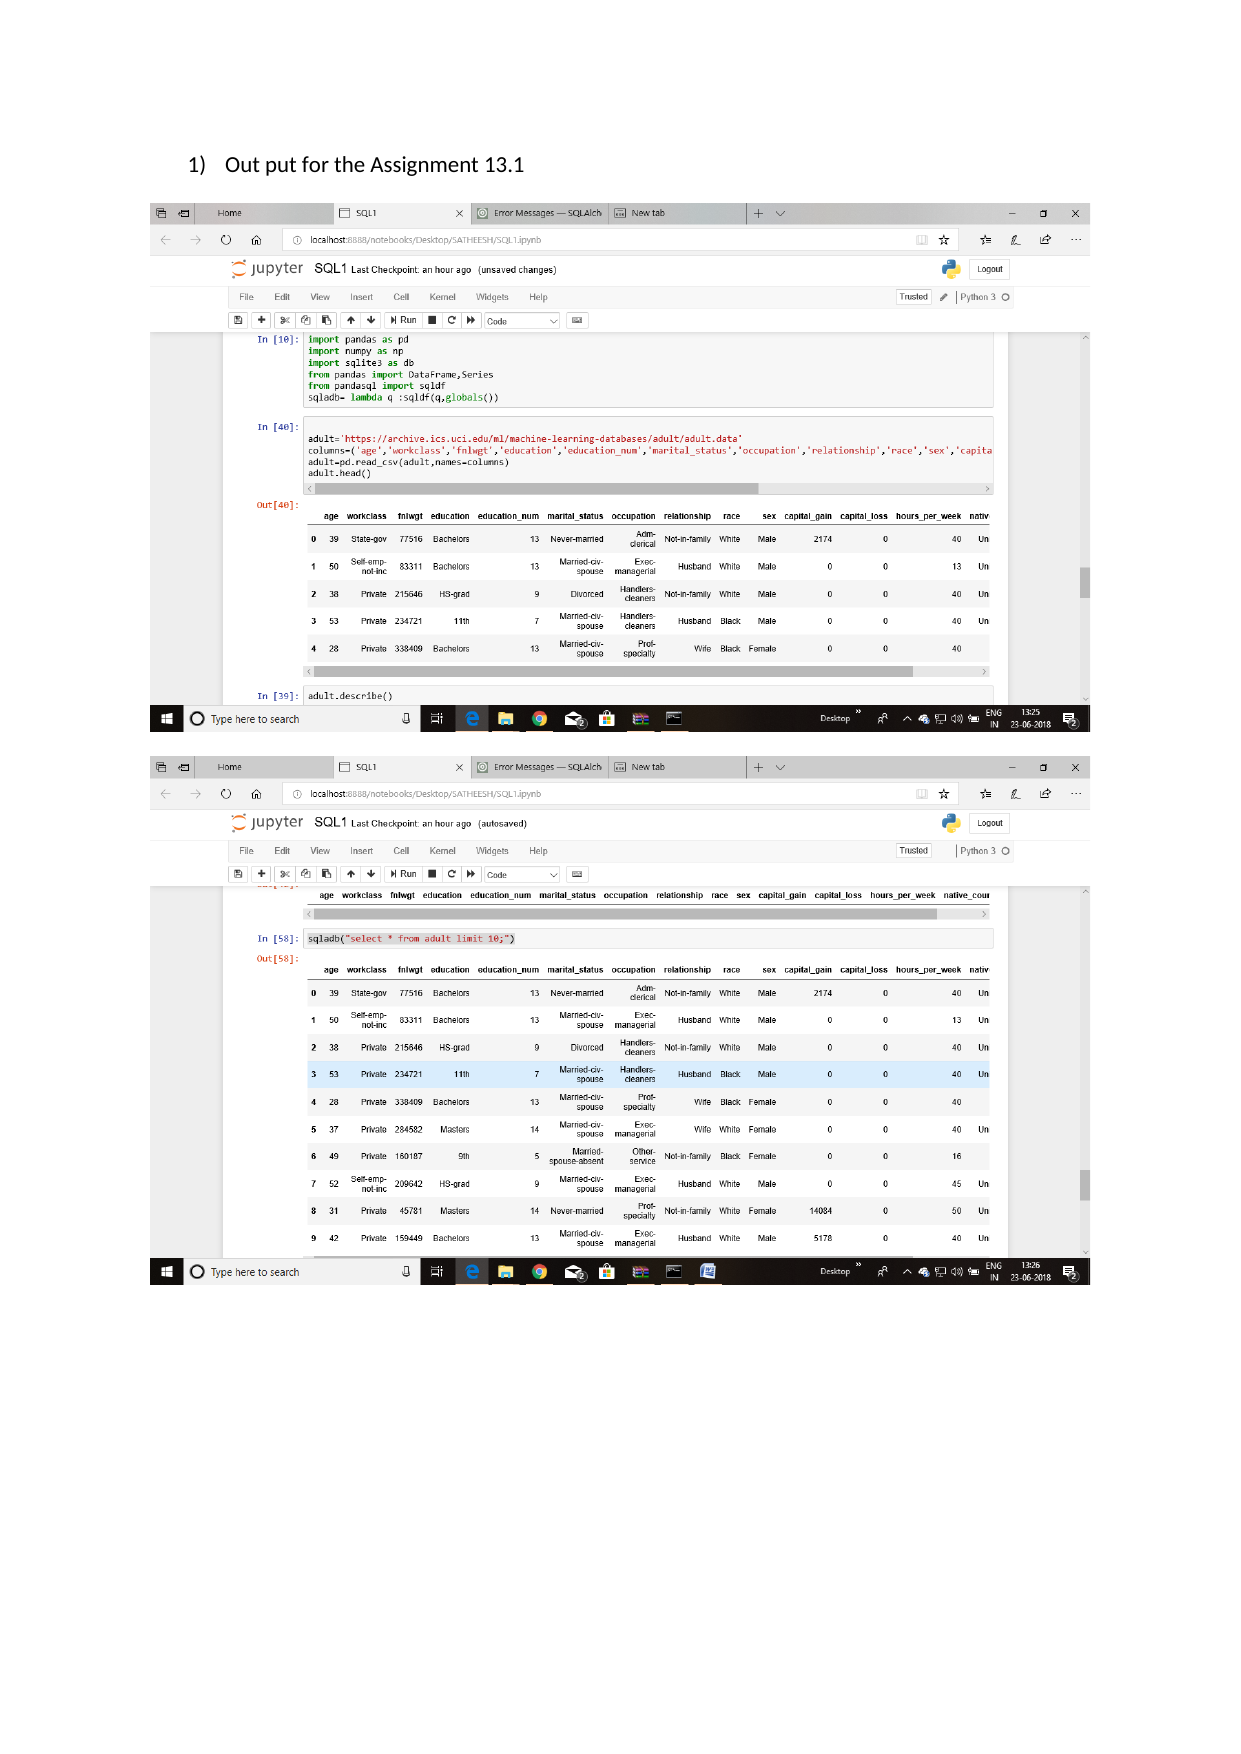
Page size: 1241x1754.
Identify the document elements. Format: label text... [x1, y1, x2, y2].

list Out put for the Assignment 13.1 [187, 150, 1090, 178]
picture [150, 756, 1091, 1285]
picture [150, 203, 1091, 732]
